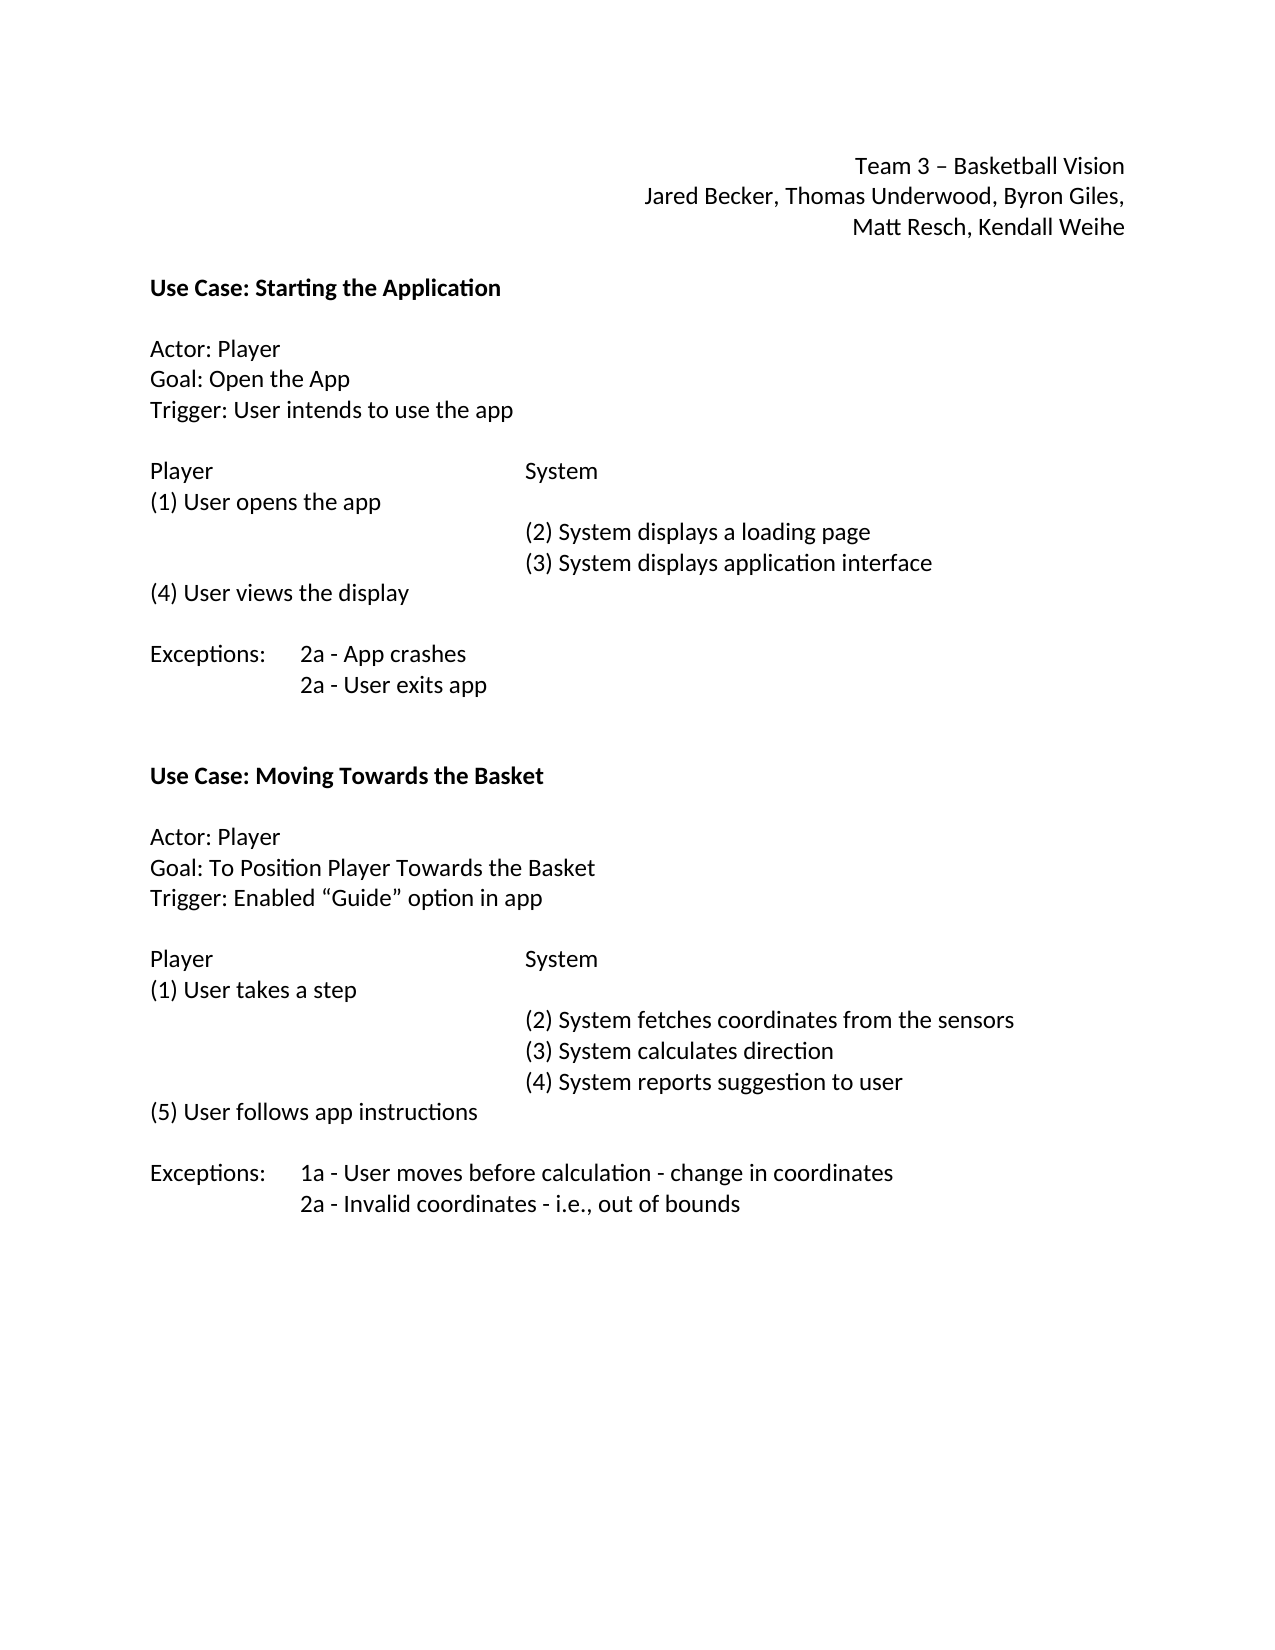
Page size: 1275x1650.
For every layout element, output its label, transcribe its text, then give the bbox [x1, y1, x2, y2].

text (5) User follows app instructions [150, 1096, 1125, 1127]
text Use Case: Moving Towards the Basket [150, 760, 1125, 791]
text (3) System displays application interface [150, 547, 1125, 577]
text Trigger: User intends to use the app [150, 394, 1125, 425]
text Exceptions: 1a - User moves before calculation - change in coordinates [150, 1157, 1125, 1188]
text Goal: Open the App [150, 364, 1125, 394]
text Player System [150, 943, 1125, 974]
text Actor: Player [150, 333, 1125, 364]
text Team 3 – Basketball Vision [150, 150, 1125, 181]
text Goal: To Position Player Towards the Basket [150, 852, 1125, 882]
text Jared Becker, Thomas Underwood, Byron Giles, [150, 181, 1125, 211]
text (2) System displays a loading page [150, 516, 1125, 547]
text (1) User opens the app [150, 486, 1125, 516]
text 2a - User exits app [150, 669, 1125, 699]
text Player System [150, 455, 1125, 486]
text Actor: Player [150, 821, 1125, 852]
text 2a - Invalid coordinates - i.e., out of bounds [150, 1188, 1125, 1218]
text (2) System fetches coordinates from the sensors [150, 1004, 1125, 1035]
text Matt Resch, Kendall Weihe [150, 211, 1125, 242]
text (3) System calculates direction [150, 1035, 1125, 1066]
text (4) System reports suggestion to user [150, 1066, 1125, 1096]
text (1) User takes a step [150, 974, 1125, 1004]
text Exceptions: 2a - App crashes [150, 638, 1125, 669]
text Use Case: Starting the Application [150, 272, 1125, 303]
text (4) User views the display [150, 577, 1125, 608]
text Trigger: Enabled “Guide” option in app [150, 882, 1125, 913]
